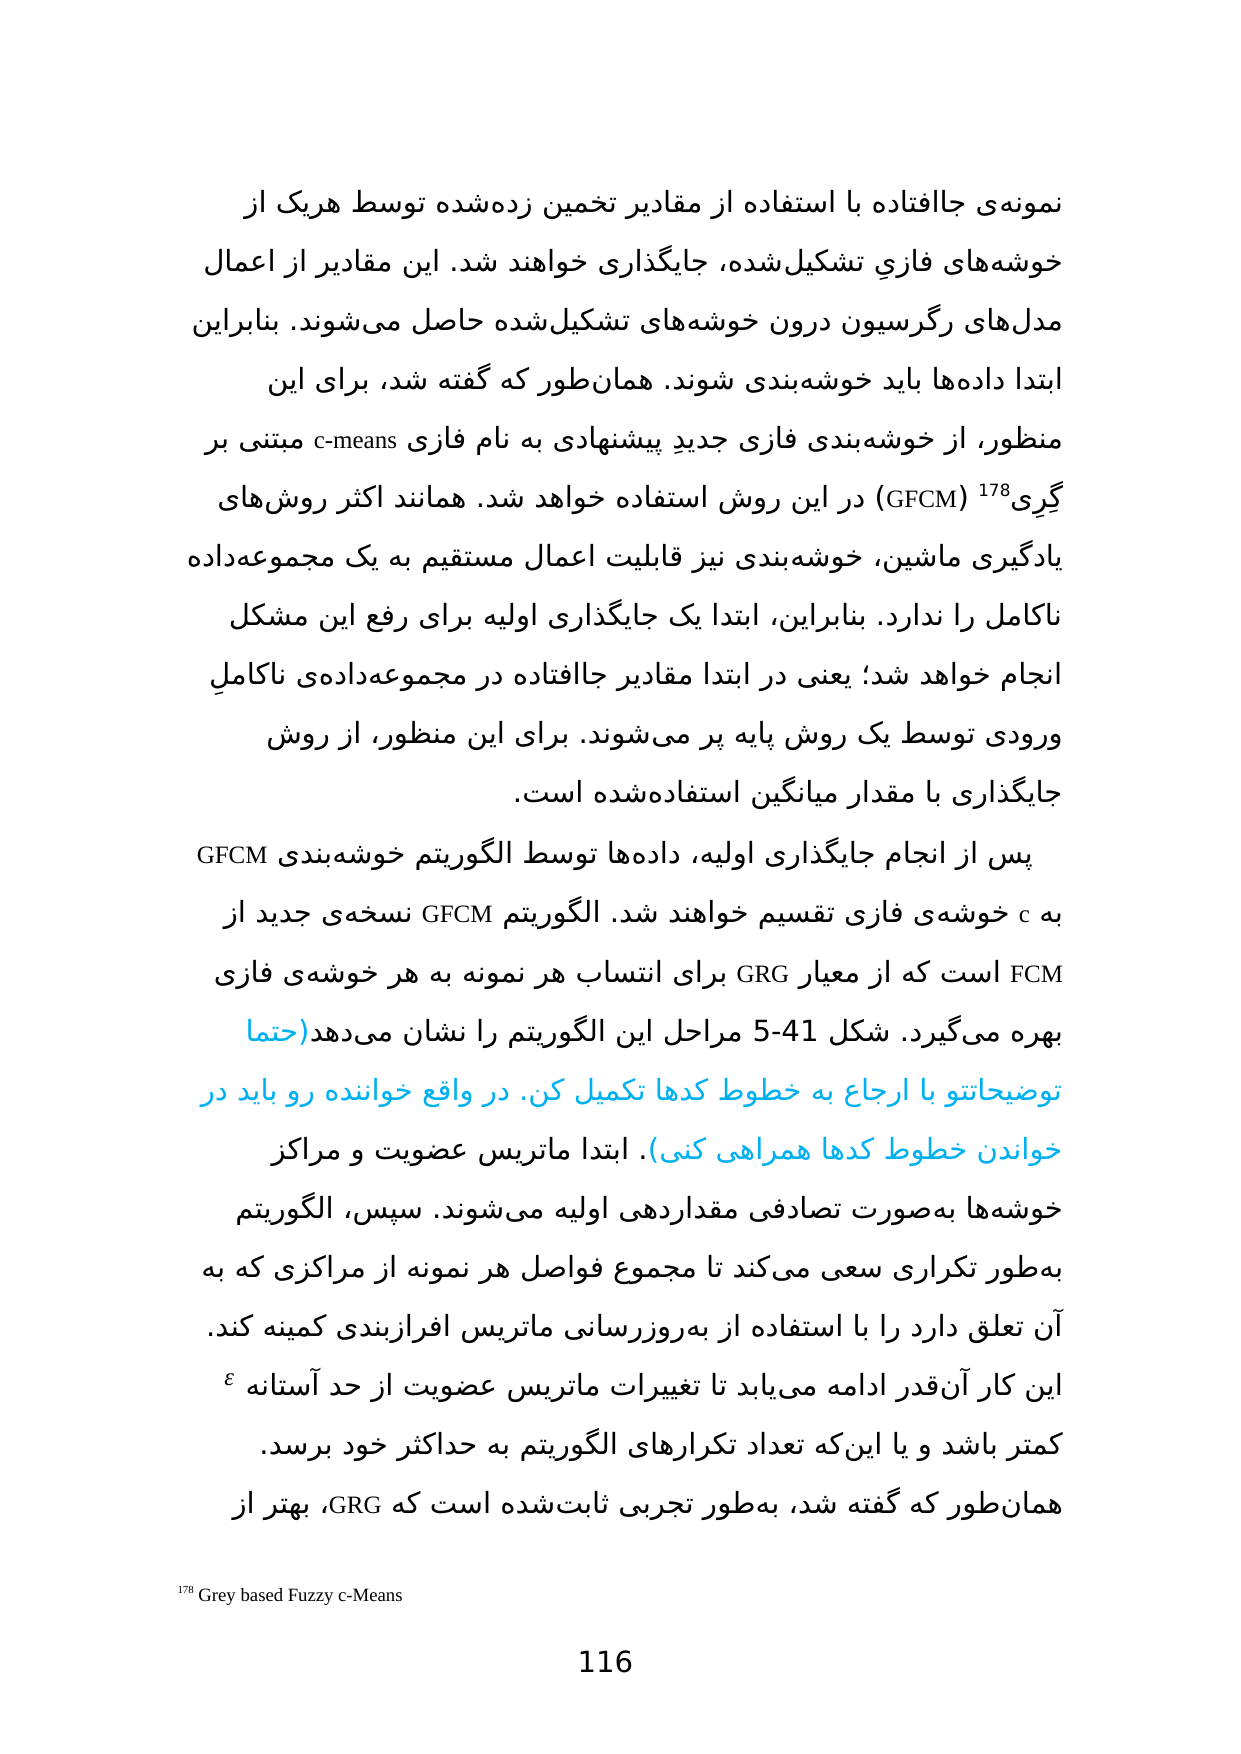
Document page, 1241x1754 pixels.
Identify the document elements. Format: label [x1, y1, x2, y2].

text [177, 817, 1063, 1525]
text [177, 165, 1063, 814]
